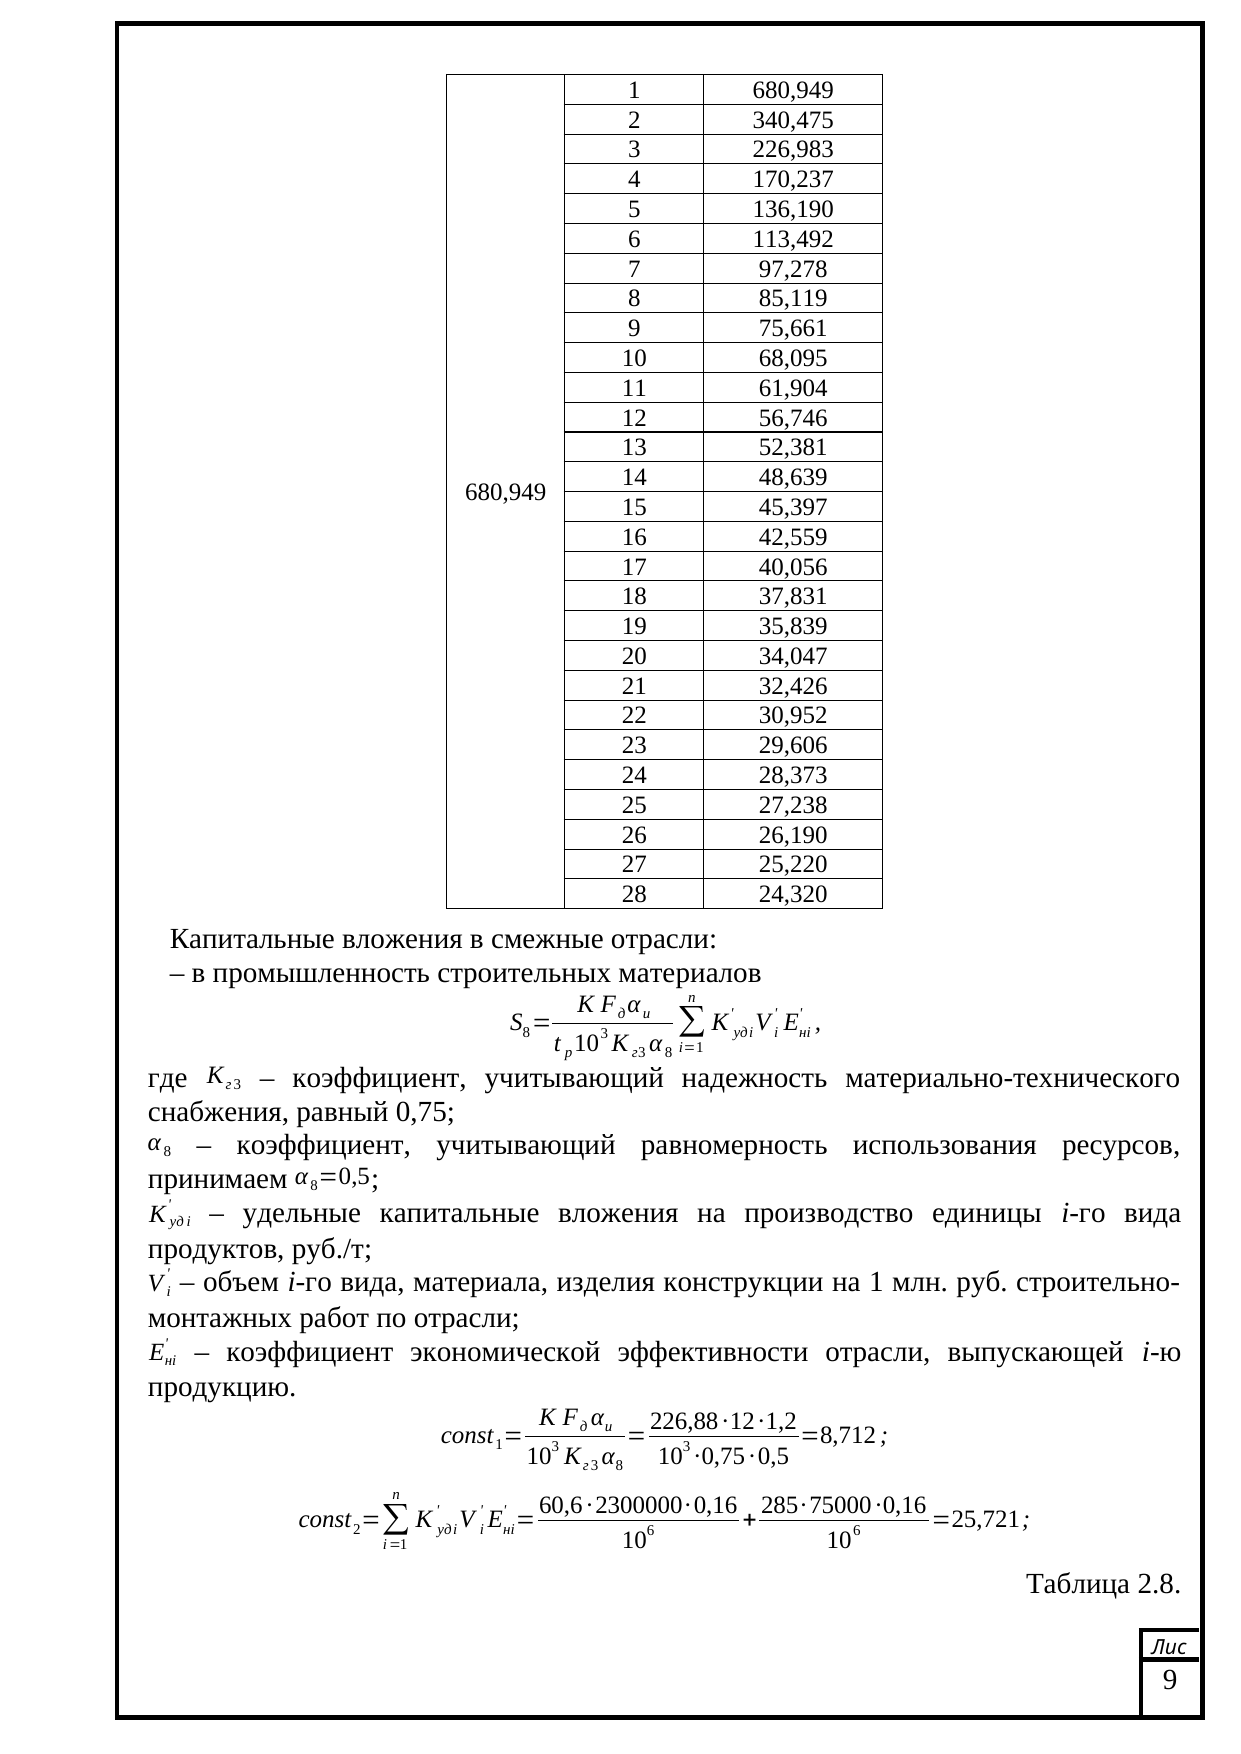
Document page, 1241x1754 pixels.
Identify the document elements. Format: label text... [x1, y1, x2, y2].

table_cell 22 [565, 701, 703, 729]
table_cell 3 [565, 135, 703, 163]
text – в промышленность строительных материалов [148, 955, 1181, 989]
table_cell 68,095 [704, 343, 882, 372]
table_cell 136,190 [704, 194, 882, 223]
table_cell 10 [565, 343, 703, 372]
table_cell 340,475 [704, 105, 882, 133]
text где ‒ коэффициент, учитывающий надежность материально-технического снабжения, равный 0,75; [148, 1060, 1181, 1127]
table_cell 14 [565, 462, 703, 491]
table_cell 75,661 [704, 313, 882, 342]
table_cell 23 [565, 730, 703, 759]
table_cell 25 [565, 790, 703, 819]
table_cell 35,839 [704, 611, 882, 640]
table_cell 97,278 [704, 254, 882, 282]
table_cell 9 [565, 313, 703, 342]
table_cell 8 [565, 284, 703, 312]
table_cell 4 [565, 164, 703, 193]
text ‒ коэффициент экономической эффективности отрасли, выпускающей i-ю продукцию. [148, 1334, 1181, 1403]
table_cell 680,949 [704, 75, 882, 104]
text ‒ объем i-го вида, материала, изделия конструкции на 1 млн. руб. строительно-монтажных работ по отрасли; [148, 1264, 1181, 1334]
table_cell 19 [565, 611, 703, 640]
table_cell 12 [565, 403, 703, 431]
table_cell 1 [565, 75, 703, 104]
table_cell 40,056 [704, 552, 882, 580]
table_cell 29,606 [704, 730, 882, 759]
table_cell 15 [565, 492, 703, 521]
table_cell 37,831 [704, 581, 882, 610]
table_cell 11 [565, 373, 703, 402]
table_cell 24 [565, 760, 703, 789]
table_cell 13 [565, 433, 703, 461]
table_cell 5 [565, 194, 703, 223]
table_cell 45,397 [704, 492, 882, 521]
table_cell 2 [565, 105, 703, 133]
table_cell 85,119 [704, 284, 882, 312]
text ‒ удельные капитальные вложения на производство единицы i-го вида продуктов, руб./т; [148, 1195, 1181, 1264]
table_cell 42,559 [704, 522, 882, 551]
table_cell 680,949 [447, 75, 564, 908]
table_cell 18 [565, 581, 703, 610]
table_cell 30,952 [704, 701, 882, 729]
table_cell 24,320 [704, 879, 882, 908]
table_cell 28,373 [704, 760, 882, 789]
table_cell 226,983 [704, 135, 882, 163]
table_cell 61,904 [704, 373, 882, 402]
table_cell 34,047 [704, 641, 882, 670]
table_cell 26 [565, 820, 703, 848]
table_cell 6 [565, 224, 703, 253]
table_cell 28 [565, 879, 703, 908]
table_cell 7 [565, 254, 703, 282]
table_cell 21 [565, 671, 703, 699]
text Таблица 2.8. [148, 1566, 1181, 1599]
table_cell 27,238 [704, 790, 882, 819]
table_cell 17 [565, 552, 703, 580]
table_cell 113,492 [704, 224, 882, 253]
text Капитальные вложения в смежные отрасли: [148, 922, 1181, 955]
table_cell 32,426 [704, 671, 882, 699]
table_cell 27 [565, 850, 703, 878]
table_cell 26,190 [704, 820, 882, 848]
table_cell 16 [565, 522, 703, 551]
text ‒ коэффициент, учитывающий равномерность использования ресурсов, принимаем ; [148, 1127, 1181, 1195]
table_cell 52,381 [704, 433, 882, 461]
table_cell 20 [565, 641, 703, 670]
table_cell 56,746 [704, 403, 882, 431]
table_cell 25,220 [704, 850, 882, 878]
table_cell 48,639 [704, 462, 882, 491]
table_cell 170,237 [704, 164, 882, 193]
